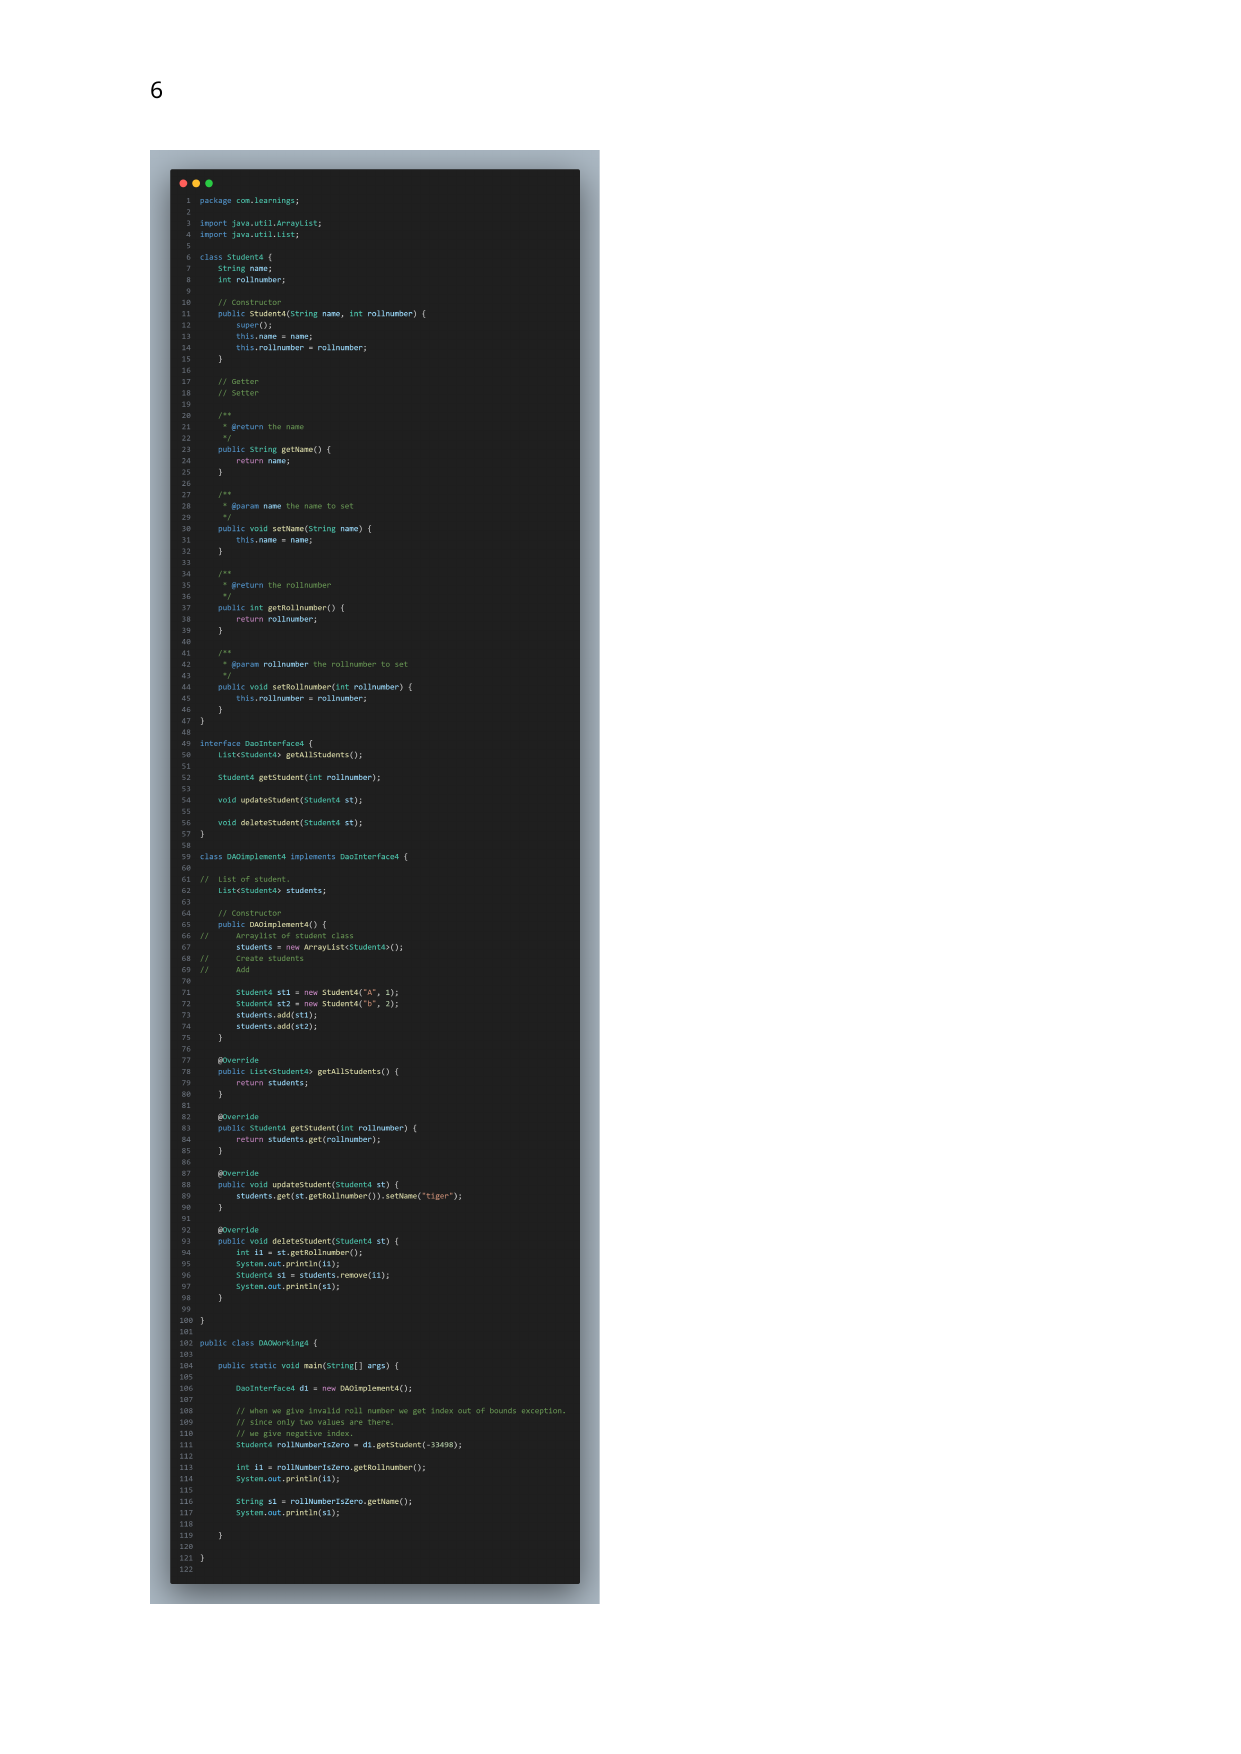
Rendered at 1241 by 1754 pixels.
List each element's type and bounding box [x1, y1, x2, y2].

picture [150, 150, 600, 1604]
